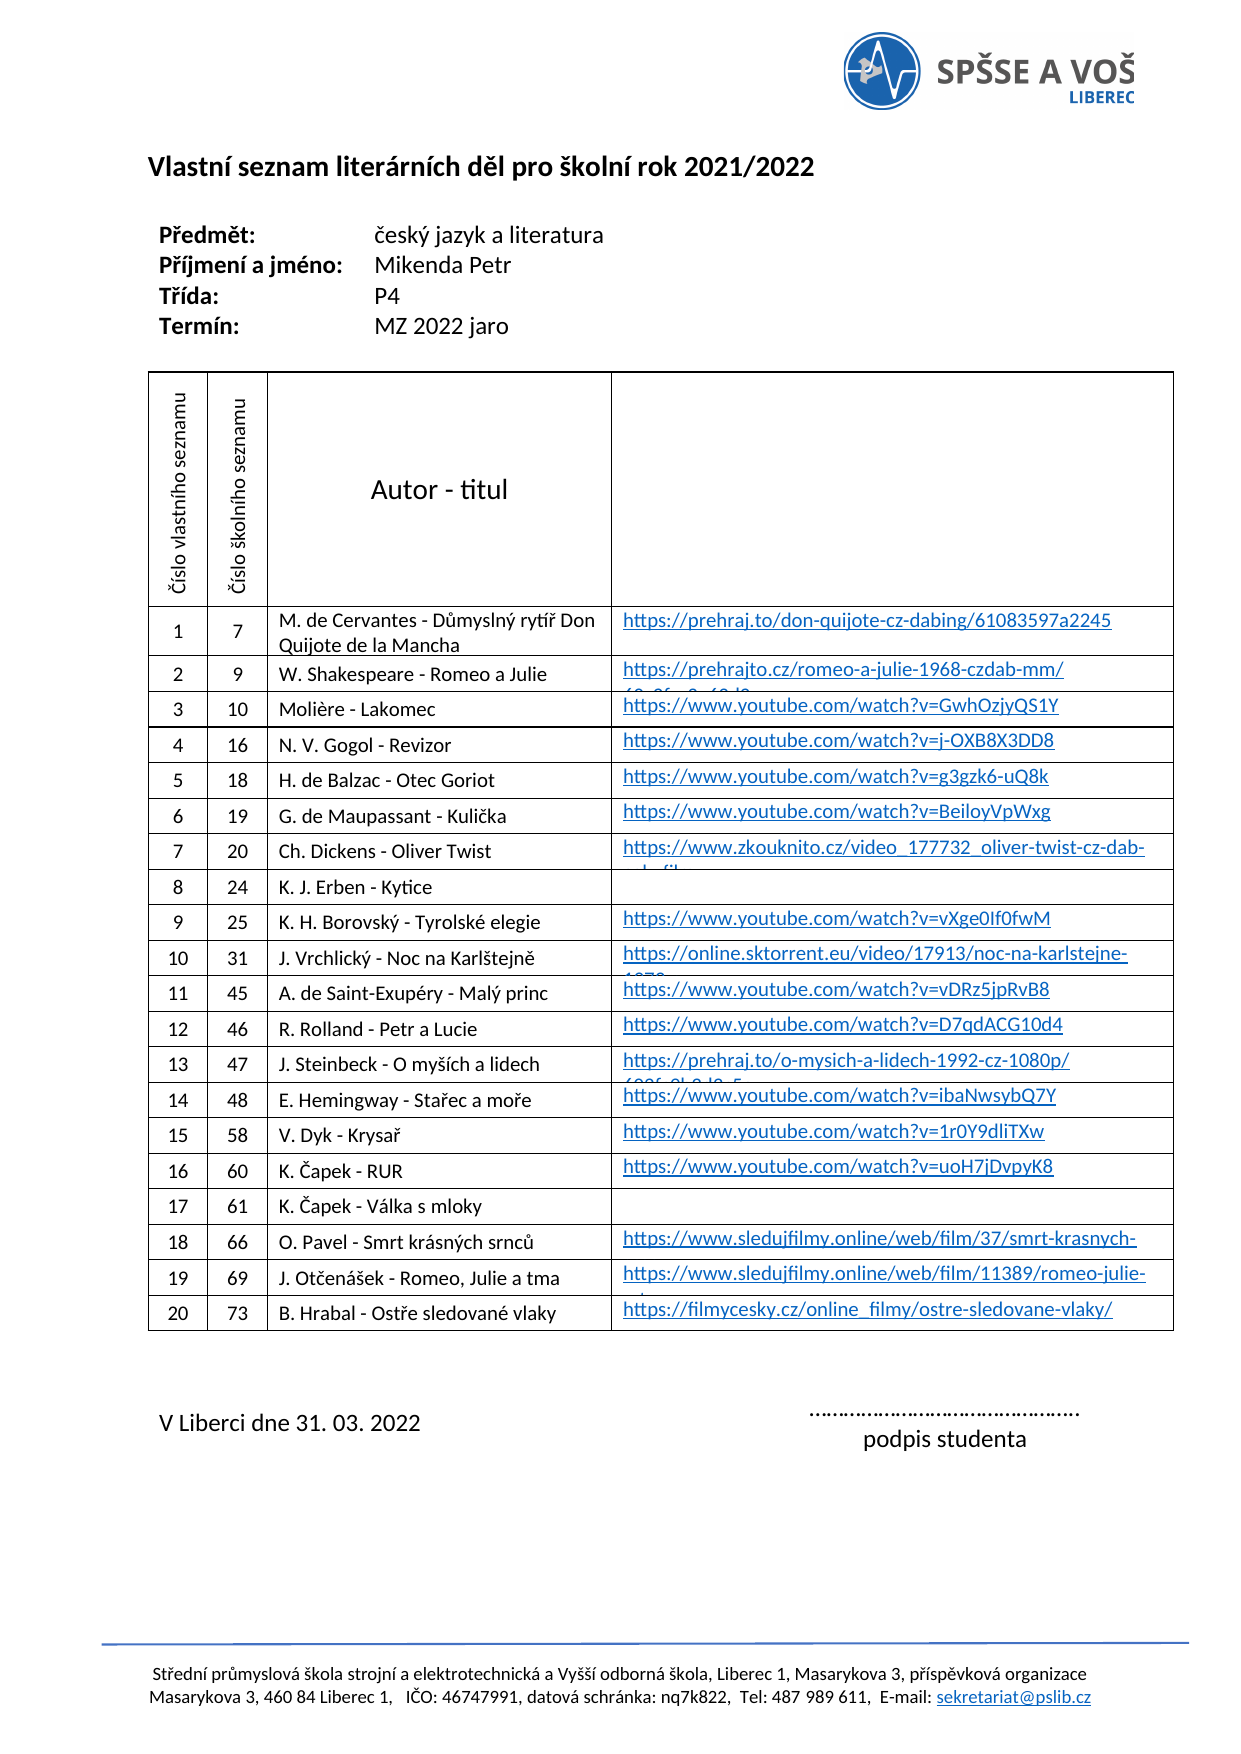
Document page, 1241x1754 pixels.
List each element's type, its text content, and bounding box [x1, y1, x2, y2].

table_cell https://www.youtube.com/watch?v=vXge0If0fwM [612, 905, 1173, 939]
table_cell M. de Cervantes - Důmyslný rytíř Don Quijote de la Mancha [268, 607, 611, 655]
table_cell 7 [208, 607, 267, 655]
table_cell 25 [208, 905, 267, 939]
picture [843, 32, 1134, 110]
table_cell H. de Balzac - Otec Goriot [268, 763, 611, 797]
table_cell K. H. Borovský - Tyrolské elegie [268, 905, 611, 939]
table_cell 69 [208, 1260, 267, 1295]
table_cell 11 [149, 976, 207, 1011]
table_cell 6 [149, 799, 207, 833]
table_cell 19 [208, 799, 267, 833]
table_cell https://filmycesky.cz/online_filmy/ostre-sledovane-vlaky/ [612, 1296, 1173, 1330]
table_cell 73 [208, 1296, 267, 1330]
table_cell https://www.youtube.com/watch?v=uoH7jDvpyK8 [612, 1154, 1173, 1188]
table_cell 13 [149, 1047, 207, 1082]
table_cell 45 [208, 976, 267, 1011]
table_cell P4 [363, 280, 1092, 310]
table_cell https://www.sledujfilmy.online/web/film/11389/romeo-julie-a-tma [612, 1260, 1173, 1295]
table_cell 14 [149, 1083, 207, 1117]
table_cell 4 [149, 728, 207, 762]
table_header český jazyk a literatura [363, 219, 1092, 249]
table_cell 5 [149, 763, 207, 797]
table_cell https://www.youtube.com/watch?v=1r0Y9dliTXw [612, 1118, 1173, 1153]
table_cell https://prehraj.to/o-mysich-a-lidech-1992-cz-1080p/602fc9b3d3c5e [612, 1047, 1173, 1082]
table_cell 7 [149, 834, 207, 868]
table_header ……………………………………….. podpis studenta [798, 1393, 1092, 1453]
table_cell J. Steinbeck - O myších a lidech [268, 1047, 611, 1082]
table_cell 9 [149, 905, 207, 939]
table_cell 12 [149, 1012, 207, 1046]
table_cell K. Čapek - RUR [268, 1154, 611, 1188]
table_header Předmět: [148, 219, 363, 249]
table_cell https://www.youtube.com/watch?v=g3gzk6-uQ8k [612, 763, 1173, 797]
table_cell 47 [208, 1047, 267, 1082]
table_cell N. V. Gogol - Revizor [268, 728, 611, 762]
table_cell 61 [208, 1189, 267, 1224]
table_cell 20 [208, 834, 267, 868]
table_cell https://prehraj.to/don-quijote-cz-dabing/61083597a2245 [612, 607, 1173, 655]
table_cell 10 [208, 692, 267, 726]
table_cell https://www.youtube.com/watch?v=ibaNwsybQ7Y [612, 1083, 1173, 1117]
table_cell 31 [208, 941, 267, 975]
table_cell 18 [208, 763, 267, 797]
table_header Číslo vlastního seznamu [149, 373, 207, 606]
table_cell E. Hemingway - Stařec a moře [268, 1083, 611, 1117]
table_cell https://www.youtube.com/watch?v=j-OXB8X3DD8 [612, 728, 1173, 762]
table_cell J. Vrchlický - Noc na Karlštejně [268, 941, 611, 975]
table_cell 8 [149, 870, 207, 904]
table_cell 20 [149, 1296, 207, 1330]
table_cell 15 [149, 1118, 207, 1153]
table_cell G. de Maupassant - Kulička [268, 799, 611, 833]
table_header Číslo školního seznamu [208, 373, 267, 606]
table_cell [612, 1189, 1173, 1224]
text Vlastní seznam literárních děl pro školní rok 2021/2022 [148, 148, 1093, 183]
table_cell https://www.youtube.com/watch?v=vDRz5jpRvB8 [612, 976, 1173, 1011]
table_cell https://www.zkouknito.cz/video_177732_oliver-twist-cz-dab-cely-film [612, 834, 1173, 868]
table_cell K. Čapek - Válka s mloky [268, 1189, 611, 1224]
table_cell O. Pavel - Smrt krásných srnců [268, 1225, 611, 1259]
table_cell https://prehrajto.cz/romeo-a-julie-1968-czdab-mm/60c2fcc3a63d2 [612, 656, 1173, 691]
table_cell Mikenda Petr [363, 249, 1092, 280]
table_cell Příjmení a jméno: [148, 249, 363, 280]
table_cell 16 [208, 728, 267, 762]
table_cell 46 [208, 1012, 267, 1046]
table_cell 58 [208, 1118, 267, 1153]
table_cell W. Shakespeare - Romeo a Julie [268, 656, 611, 691]
table_cell 48 [208, 1083, 267, 1117]
table_cell MZ 2022 jaro [363, 310, 1092, 341]
table_cell Molière - Lakomec [268, 692, 611, 726]
table_cell V. Dyk - Krysař [268, 1118, 611, 1153]
table_cell 10 [149, 941, 207, 975]
table_cell https://www.youtube.com/watch?v=D7qdACG10d4 [612, 1012, 1173, 1046]
table_cell https://www.youtube.com/watch?v=GwhOzjyQS1Y [612, 692, 1173, 726]
table_cell 16 [149, 1154, 207, 1188]
table_cell 2 [149, 656, 207, 691]
table_cell https://online.sktorrent.eu/video/17913/noc-na-karlstejne-1973-cz [612, 941, 1173, 975]
table_header Autor - titul [268, 373, 611, 606]
table_cell K. J. Erben - Kytice [268, 870, 611, 904]
table_header [612, 373, 1173, 606]
table_cell 18 [149, 1225, 207, 1259]
table_cell 60 [208, 1154, 267, 1188]
table_cell 66 [208, 1225, 267, 1259]
table_cell Třída: [148, 280, 363, 310]
table_cell 9 [208, 656, 267, 691]
table_cell A. de Saint-Exupéry - Malý princ [268, 976, 611, 1011]
table_cell https://www.youtube.com/watch?v=BeiloyVpWxg [612, 799, 1173, 833]
table_cell https://www.sledujfilmy.online/web/film/37/smrt-krasnych-srncu [612, 1225, 1173, 1259]
table_header V Liberci dne 31. 03. 2022 [148, 1393, 798, 1453]
table_cell 3 [149, 692, 207, 726]
table_cell 19 [149, 1260, 207, 1295]
table_cell B. Hrabal - Ostře sledované vlaky [268, 1296, 611, 1330]
table_cell J. Otčenášek - Romeo, Julie a tma [268, 1260, 611, 1295]
table_cell Termín: [148, 310, 363, 341]
table_cell 1 [149, 607, 207, 655]
table_cell 17 [149, 1189, 207, 1224]
table_cell Ch. Dickens - Oliver Twist [268, 834, 611, 868]
table_cell 24 [208, 870, 267, 904]
table_cell [612, 870, 1173, 904]
table_cell R. Rolland - Petr a Lucie [268, 1012, 611, 1046]
